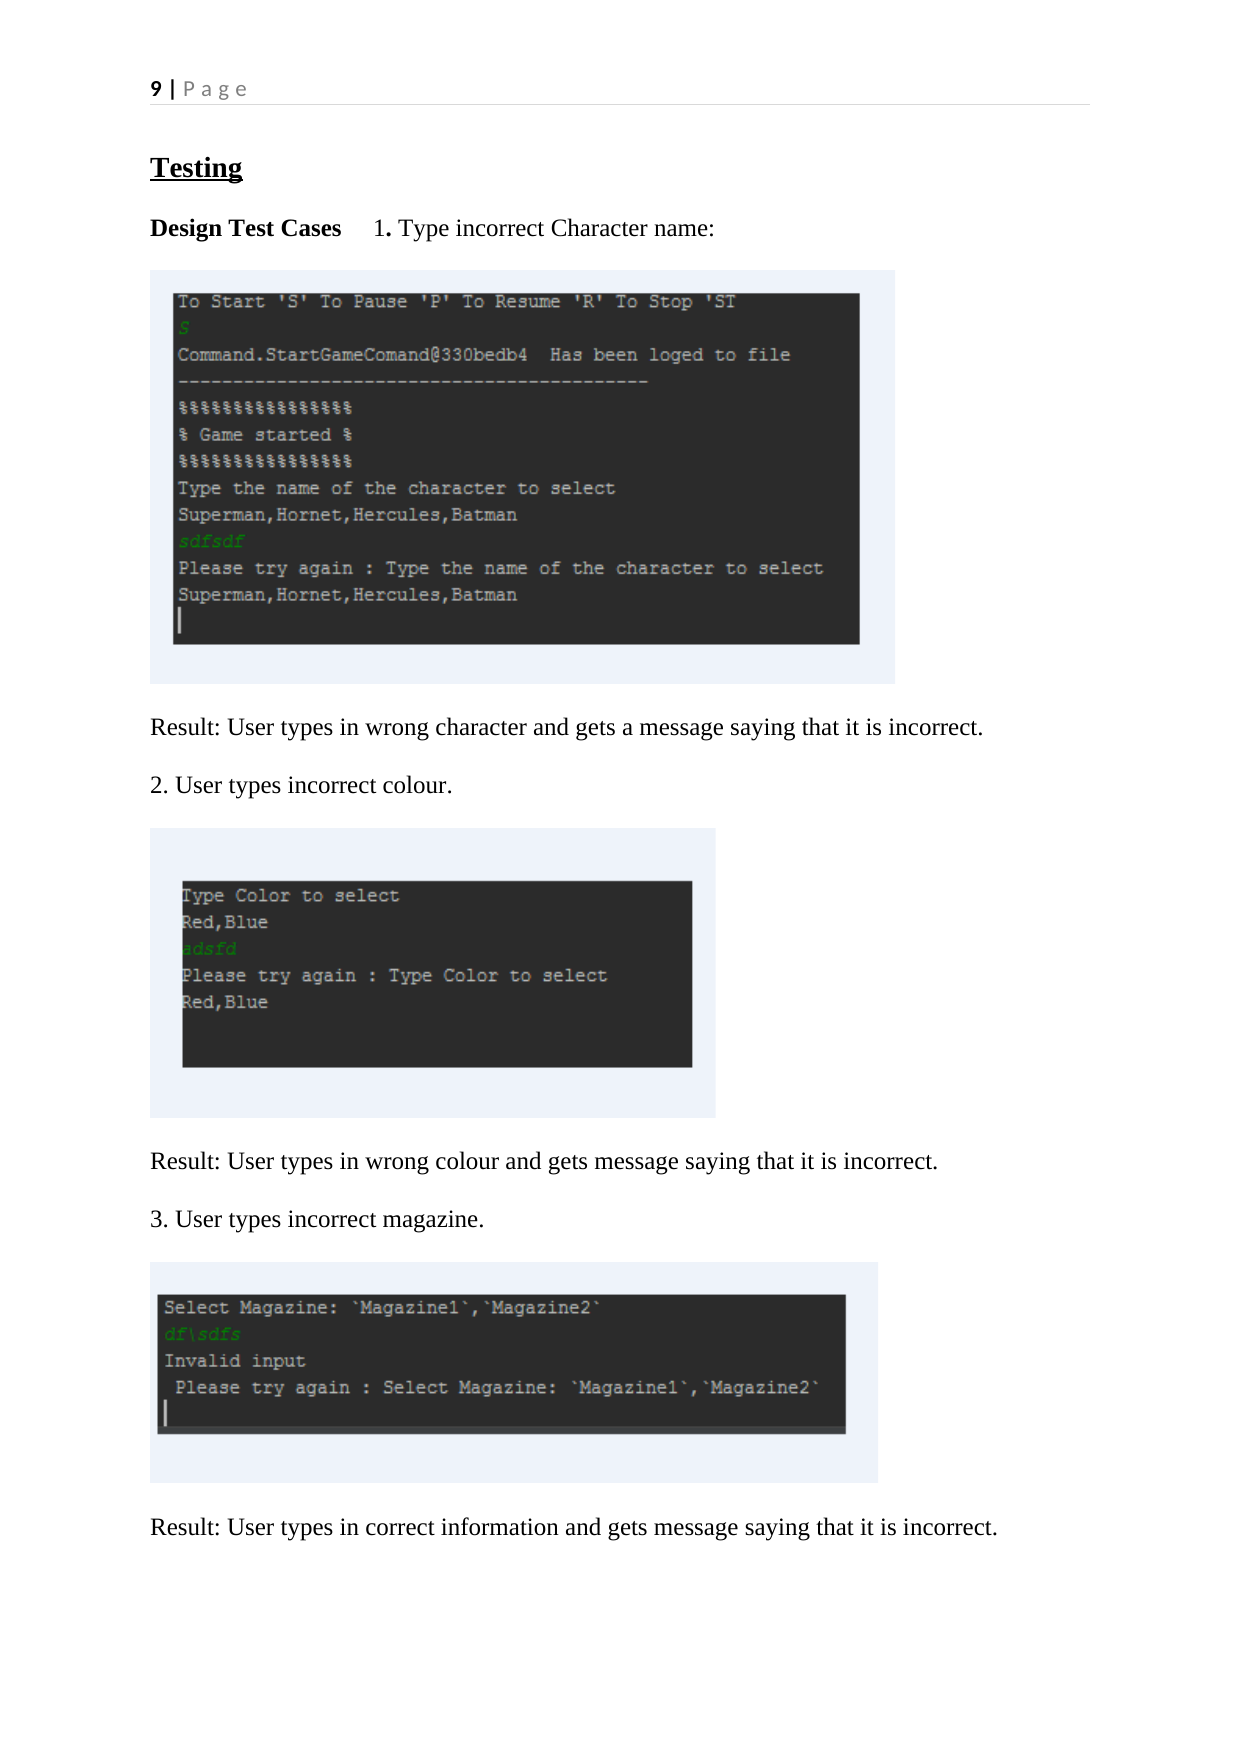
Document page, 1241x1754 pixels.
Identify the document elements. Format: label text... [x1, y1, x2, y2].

picture [150, 828, 716, 1118]
text Result: User types in wrong character and gets a message saying that it is incorrect. [150, 712, 1090, 741]
text 2. User types incorrect colour. [150, 770, 1090, 799]
text Result: User types in wrong colour and gets message saying that it is incorrect. [150, 1146, 1090, 1175]
text Result: User types in correct information and gets message saying that it is incorrect. [150, 1512, 1090, 1540]
picture [150, 1262, 879, 1483]
text 3. User types incorrect magazine. [150, 1204, 1090, 1233]
text Design Test Cases 1. Type incorrect Character name: [150, 213, 1090, 241]
picture [150, 270, 896, 684]
text Testing [150, 150, 1090, 183]
